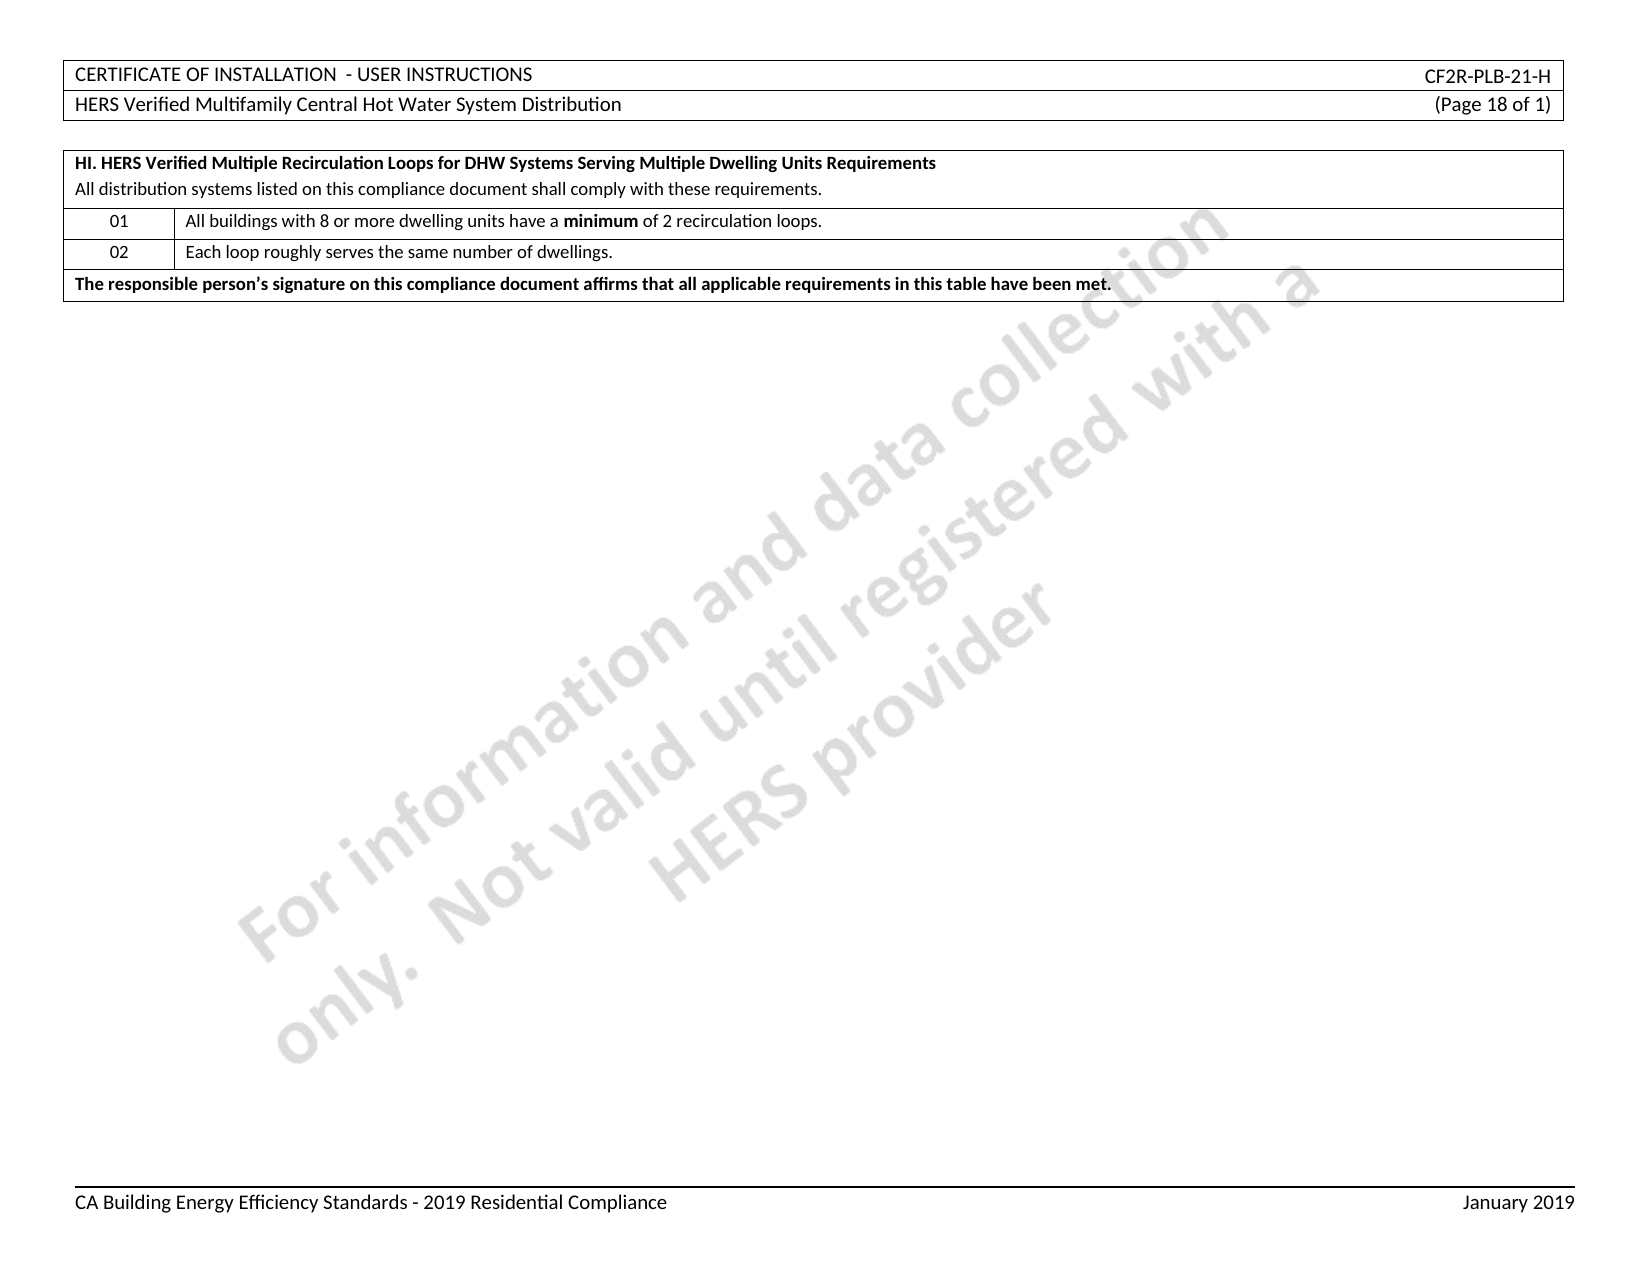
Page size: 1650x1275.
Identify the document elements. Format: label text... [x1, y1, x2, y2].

table_header . HERS Verified Multiple Recirculation Loops for DHW Systems Serving Multiple Dwelling Units Requirements All distribution systems listed on this compliance document shall comply with these requirements. [64, 151, 1563, 208]
table_cell The responsible person’s signature on this compliance document affirms that all applicable requirements in this table have been met. [64, 270, 1563, 301]
table_cell Each loop roughly serves the same number of dwellings. [175, 240, 1563, 269]
table_cell All buildings with 8 or more dwelling units have a minimum of 2 recirculation loops. [175, 209, 1563, 239]
table_cell 02 [64, 240, 174, 269]
table_cell 01 [64, 209, 174, 239]
